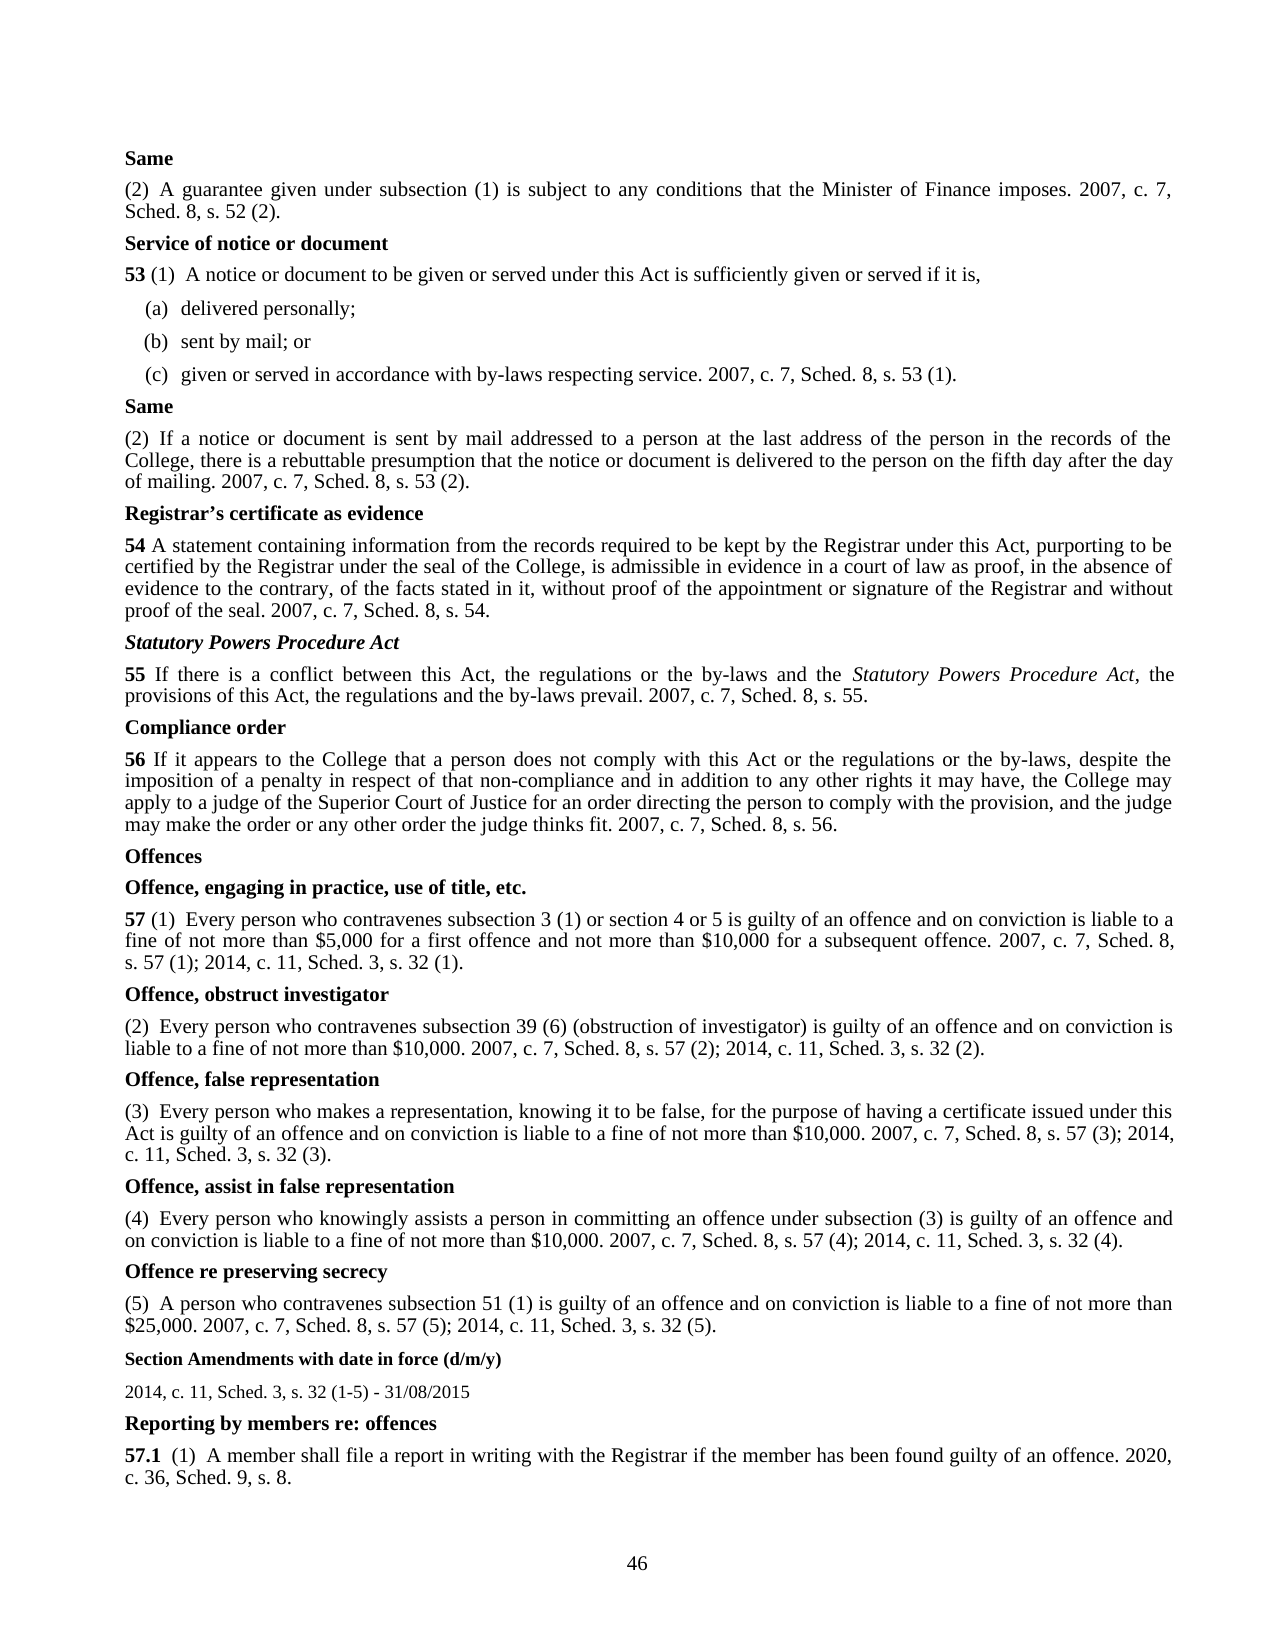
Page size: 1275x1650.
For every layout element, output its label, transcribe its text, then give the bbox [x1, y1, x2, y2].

text (5) A person who contravenes subsection 51 (1) is guilty of an offence and on conviction is liable to a fine of not more than $25,000. 2007, c. 7, Sched. 8, s. 57 (5); 2014, c. 11, Sched. 3, s. 32 (5). [124, 1293, 1174, 1337]
text Same [124, 150, 1174, 169]
text 54 A statement containing information from the records required to be kept by the Registrar under this Act, purporting to be certified by the Registrar under the seal of the College, is admissible in evidence in a court of law as proof, in the absence of evidence to the contrary, of the facts stated in it, without proof of the appointment or signature of the Registrar and without proof of the seal. 2007, c. 7, Sched. 8, s. 54. [124, 535, 1174, 622]
text 55 If there is a conflict between this Act, the regulations or the by-laws and the Statutory Powers Procedure Act, the provisions of this Act, the regulations and the by-laws prevail. 2007, c. 7, Sched. 8, s. 55. [124, 663, 1174, 707]
text (4) Every person who knowingly assists a person in committing an offence under subsection (3) is guilty of an offence and on conviction is liable to a fine of not more than $10,000. 2007, c. 7, Sched. 8, s. 57 (4); 2014, c. 11, Sched. 3, s. 32 (4). [124, 1208, 1174, 1251]
text 53 (1) A notice or document to be given or served under this Act is sufficiently given or served if it is, [124, 264, 1174, 286]
text 57 (1) Every person who contravenes subsection 3 (1) or section 4 or 5 is guilty of an offence and on conviction is liable to a fine of not more than $5,000 for a first offence and not more than $10,000 for a subsequent offence. 2007, c. 7, Sched. 8, s. 57 (1); 2014, c. 11, Sched. 3, s. 32 (1). [124, 909, 1174, 974]
text (3) Every person who makes a representation, knowing it to be false, for the purpose of having a certificate issued under this Act is guilty of an offence and on conviction is liable to a fine of not more than $10,000. 2007, c. 7, Sched. 8, s. 57 (3); 2014, c. 11, Sched. 3, s. 32 (3). [124, 1101, 1174, 1166]
text Statutory Powers Procedure Act [124, 634, 1174, 653]
text Service of notice or document [124, 235, 1174, 254]
text Reporting by members re: offences [124, 1416, 1174, 1434]
text (2) If a notice or document is sent by mail addressed to a person at the last address of the person in the records of the College, there is a rebuttable presumption that the notice or document is delivered to the person on the fifth day after the day of mailing. 2007, c. 7, Sched. 8, s. 53 (2). [124, 428, 1174, 493]
text (c) given or served in accordance with by-laws respecting service. 2007, c. 7, Sched. 8, s. 53 (1). [124, 364, 1174, 386]
text Offences [124, 848, 1174, 867]
text Offence, assist in false representation [124, 1179, 1174, 1197]
text Offence, obstruct investigator [124, 987, 1174, 1005]
text Section Amendments with date in force (d/m/y) [124, 1348, 1174, 1370]
text Offence, false representation [124, 1072, 1174, 1091]
text Offence, engaging in practice, use of title, etc. [124, 879, 1174, 898]
text Registrar’s certificate as evidence [124, 506, 1174, 524]
text (b) sent by mail; or [124, 331, 1174, 353]
text 2014, c. 11, Sched. 3, s. 32 (1-5) - 31/08/2015 [124, 1382, 1174, 1403]
text Compliance order [124, 719, 1174, 738]
text (2) Every person who contravenes subsection 39 (6) (obstruction of investigator) is guilty of an offence and on conviction is liable to a fine of not more than $10,000. 2007, c. 7, Sched. 8, s. 57 (2); 2014, c. 11, Sched. 3, s. 32 (2). [124, 1016, 1174, 1059]
text Offence re preserving secrecy [124, 1264, 1174, 1283]
text (2) A guarantee given under subsection (1) is subject to any conditions that the Minister of Finance imposes. 2007, c. 7, Sched. 8, s. 52 (2). [124, 179, 1174, 223]
text 56 If it appears to the College that a person does not comply with this Act or the regulations or the by-laws, despite the imposition of a penalty in respect of that non-compliance and in addition to any other rights it may have, the College may apply to a judge of the Superior Court of Justice for an order directing the person to comply with the provision, and the judge may make the order or any other order the judge thinks fit. 2007, c. 7, Sched. 8, s. 56. [124, 749, 1174, 836]
text 57.1 (1) A member shall file a report in writing with the Registrar if the member has been found guilty of an offence. 2020, c. 36, Sched. 9, s. 8. [124, 1445, 1174, 1488]
text (a) delivered personally; [124, 298, 1174, 319]
text Same [124, 399, 1174, 417]
